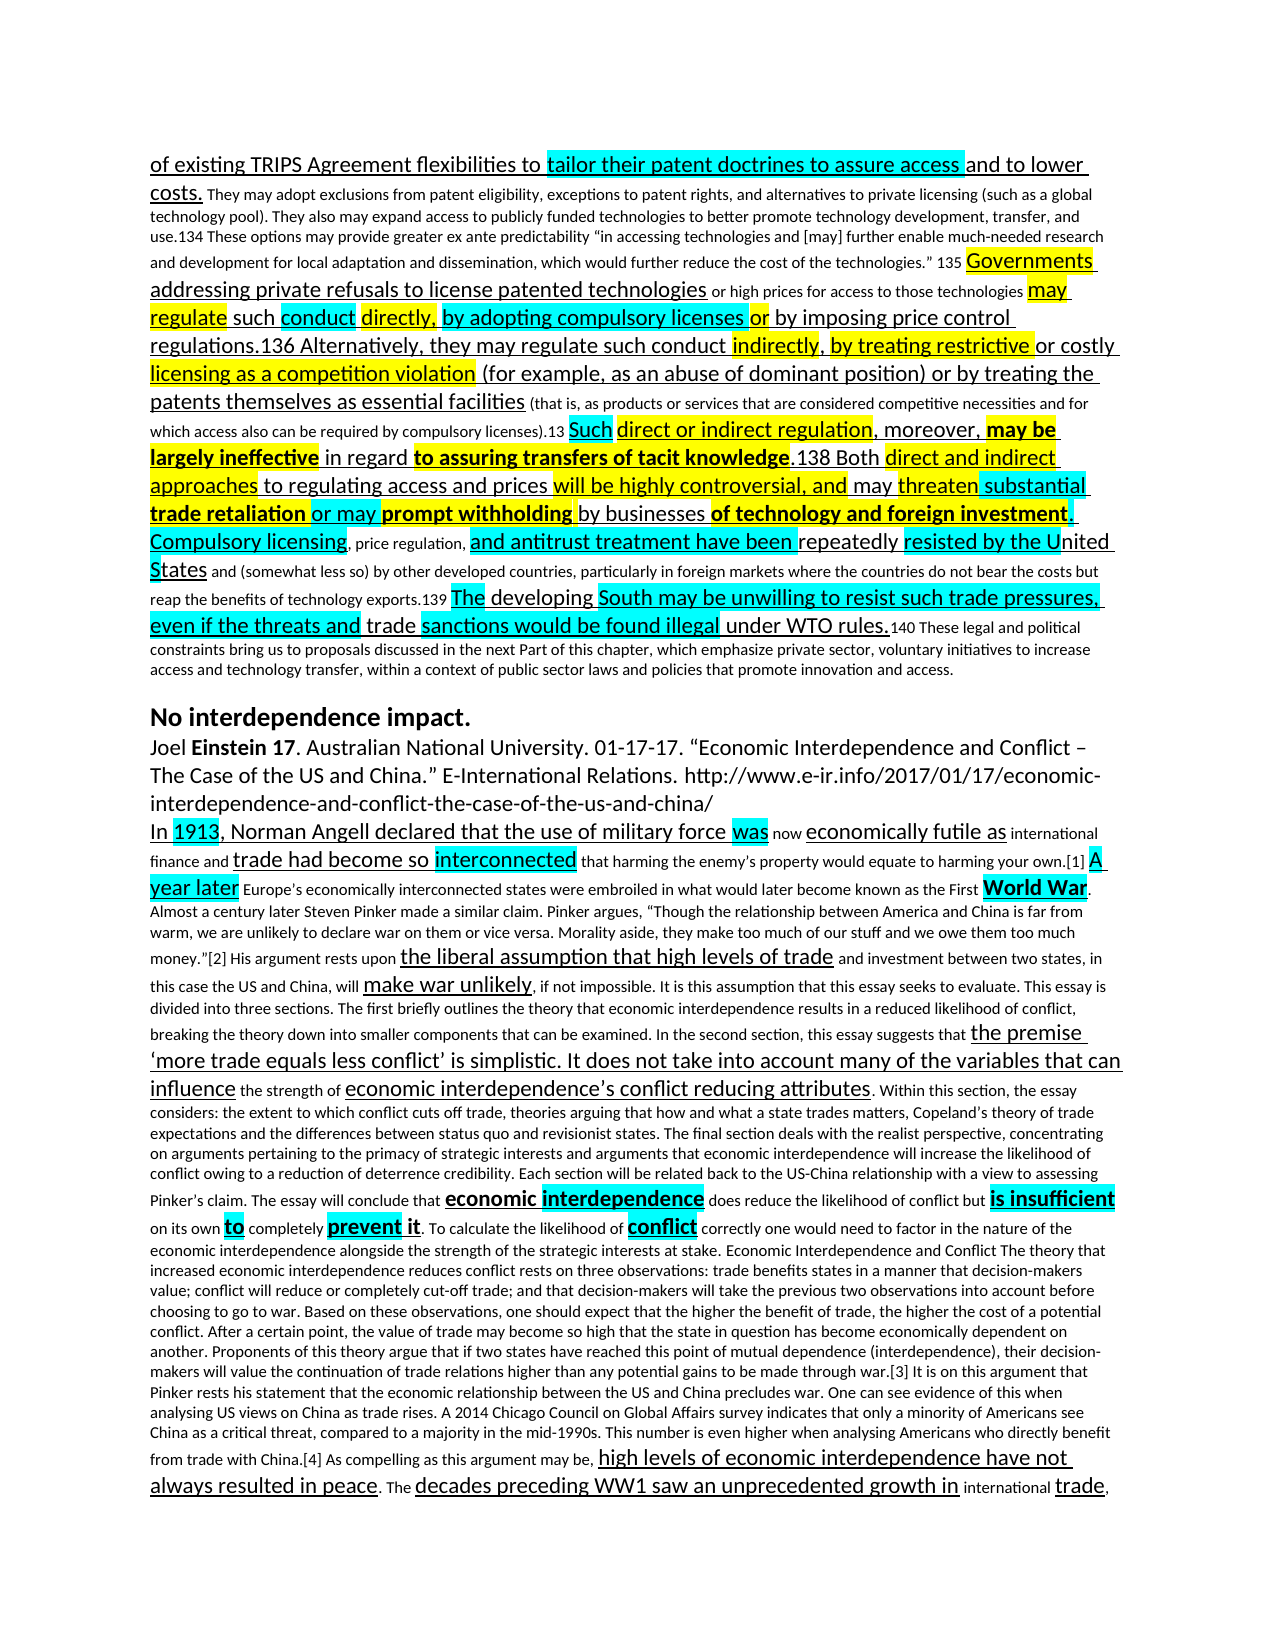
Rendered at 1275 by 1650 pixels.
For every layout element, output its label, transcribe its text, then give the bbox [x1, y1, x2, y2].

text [150, 817, 1125, 1499]
subtitle No interdependence impact. [150, 700, 1125, 733]
text Joel Einstein 17. Australian National University. 01-17-17. “Economic Interdependence and Conflict – The Case of the US and China.” E-International Relations. http://www.e-ir.info/2017/01/17/economic-interdependence-and-conflict-the-case-of-the-us-and-china/ [150, 733, 1125, 817]
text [150, 150, 1125, 679]
